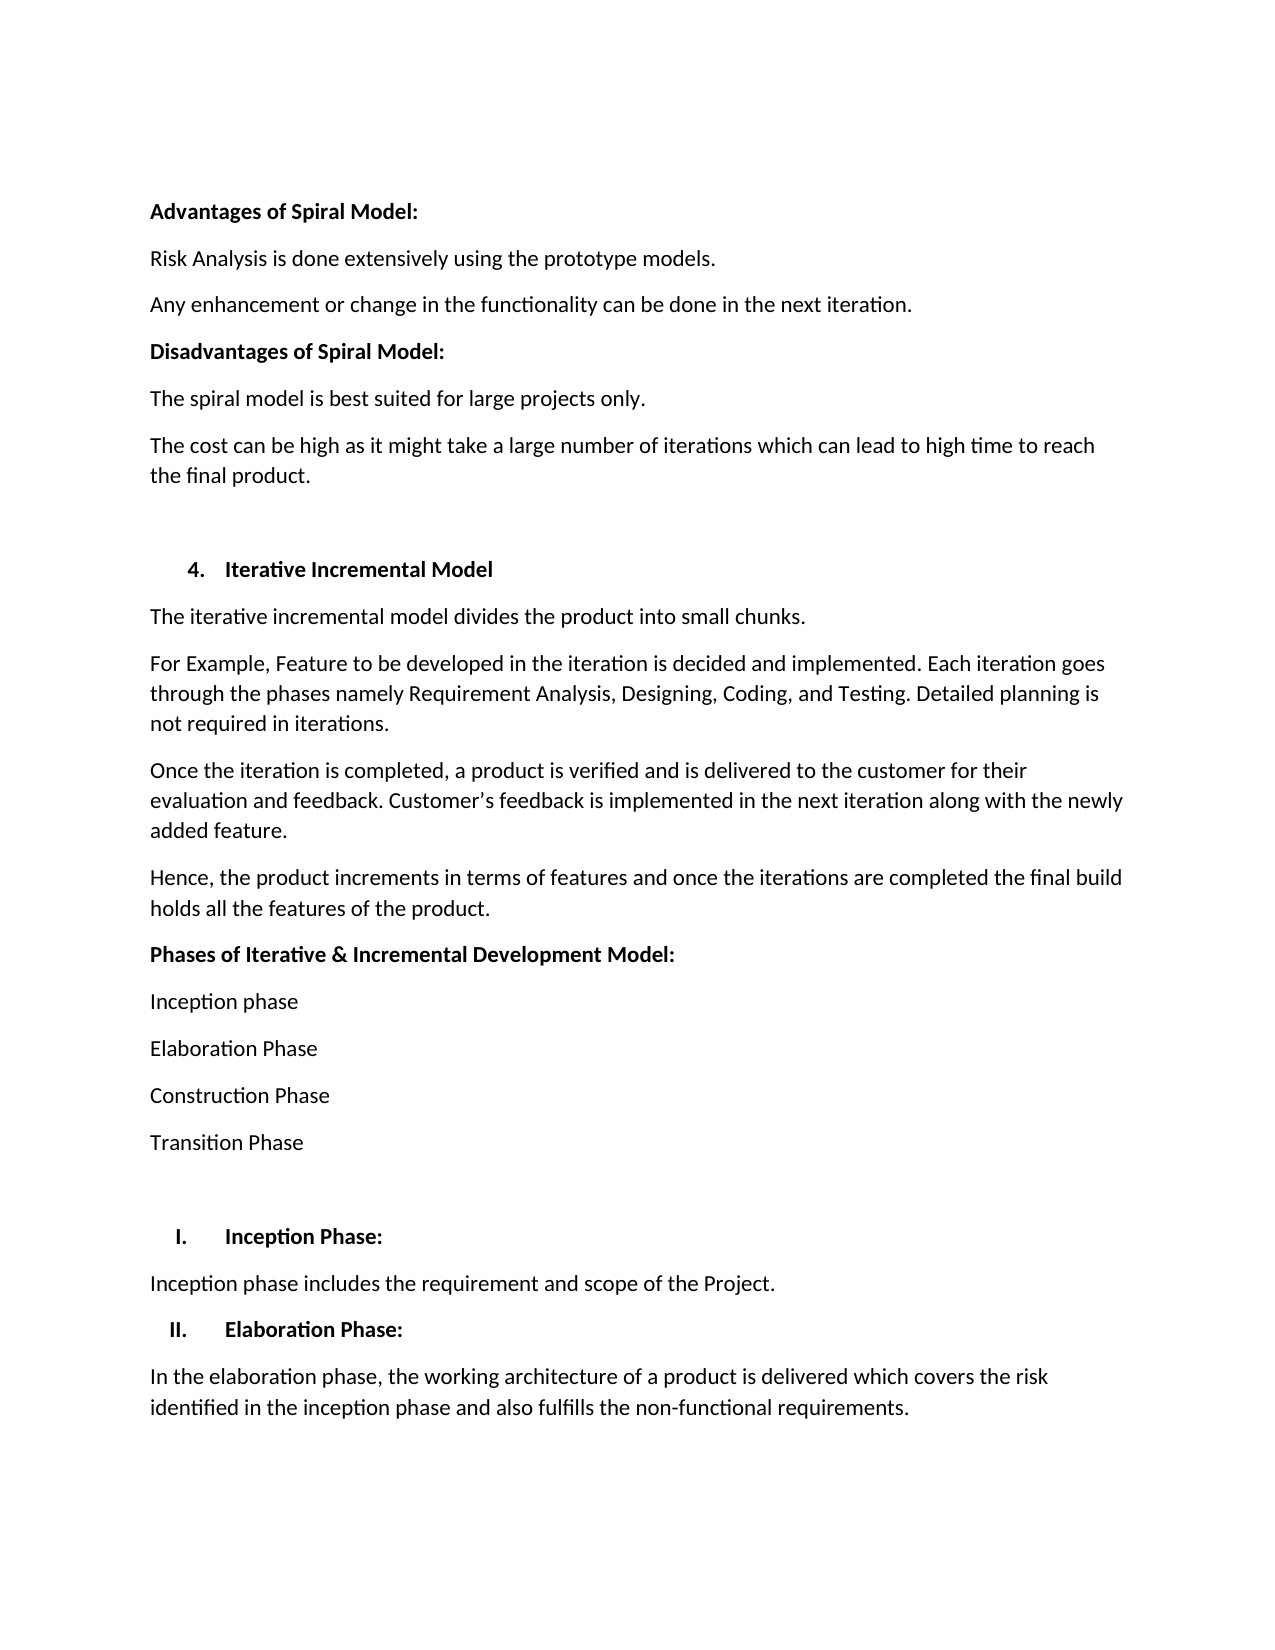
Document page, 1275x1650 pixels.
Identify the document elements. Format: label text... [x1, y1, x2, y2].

text Risk Analysis is done extensively using the prototype models. [150, 244, 1125, 272]
text Inception phase includes the requirement and scope of the Project. [150, 1269, 1125, 1297]
text The cost can be high as it might take a large number of iterations which can lead to high time to reach the final product. [150, 431, 1125, 489]
text Any enhancement or change in the functionality can be done in the next iteration. [150, 291, 1125, 319]
text Once the iteration is completed, a product is verified and is delivered to the customer for their evaluation and feedback. Customer’s feedback is implemented in the next iteration along with the newly added feature. [150, 756, 1125, 845]
text In the elaboration phase, the working architecture of a product is delivered which covers the risk identified in the inception phase and also fulfills the non-functional requirements. [150, 1362, 1125, 1421]
text For Example, Feature to be developed in the iteration is decided and implemented. Each iteration goes through the phases namely Requirement Analysis, Designing, Coding, and Testing. Detailed planning is not required in iterations. [150, 649, 1125, 737]
text Phases of Iterative & Incremental Development Model: [150, 941, 1125, 969]
list Elaboration Phase: [187, 1316, 1125, 1344]
text Construction Phase [150, 1081, 1125, 1109]
text Advantages of Spiral Model: [150, 197, 1125, 225]
list Iterative Incremental Model [187, 555, 1125, 583]
text Inception phase [150, 987, 1125, 1016]
text Hence, the product increments in terms of features and once the iterations are completed the final build holds all the features of the product. [150, 863, 1125, 922]
text The iterative incremental model divides the product into small chunks. [150, 602, 1125, 630]
text Transition Phase [150, 1128, 1125, 1156]
text Elaboration Phase [150, 1034, 1125, 1062]
list Inception Phase: [187, 1222, 1125, 1250]
text Disadvantages of Spiral Model: [150, 337, 1125, 366]
text The spiral model is best suited for large projects only. [150, 384, 1125, 412]
